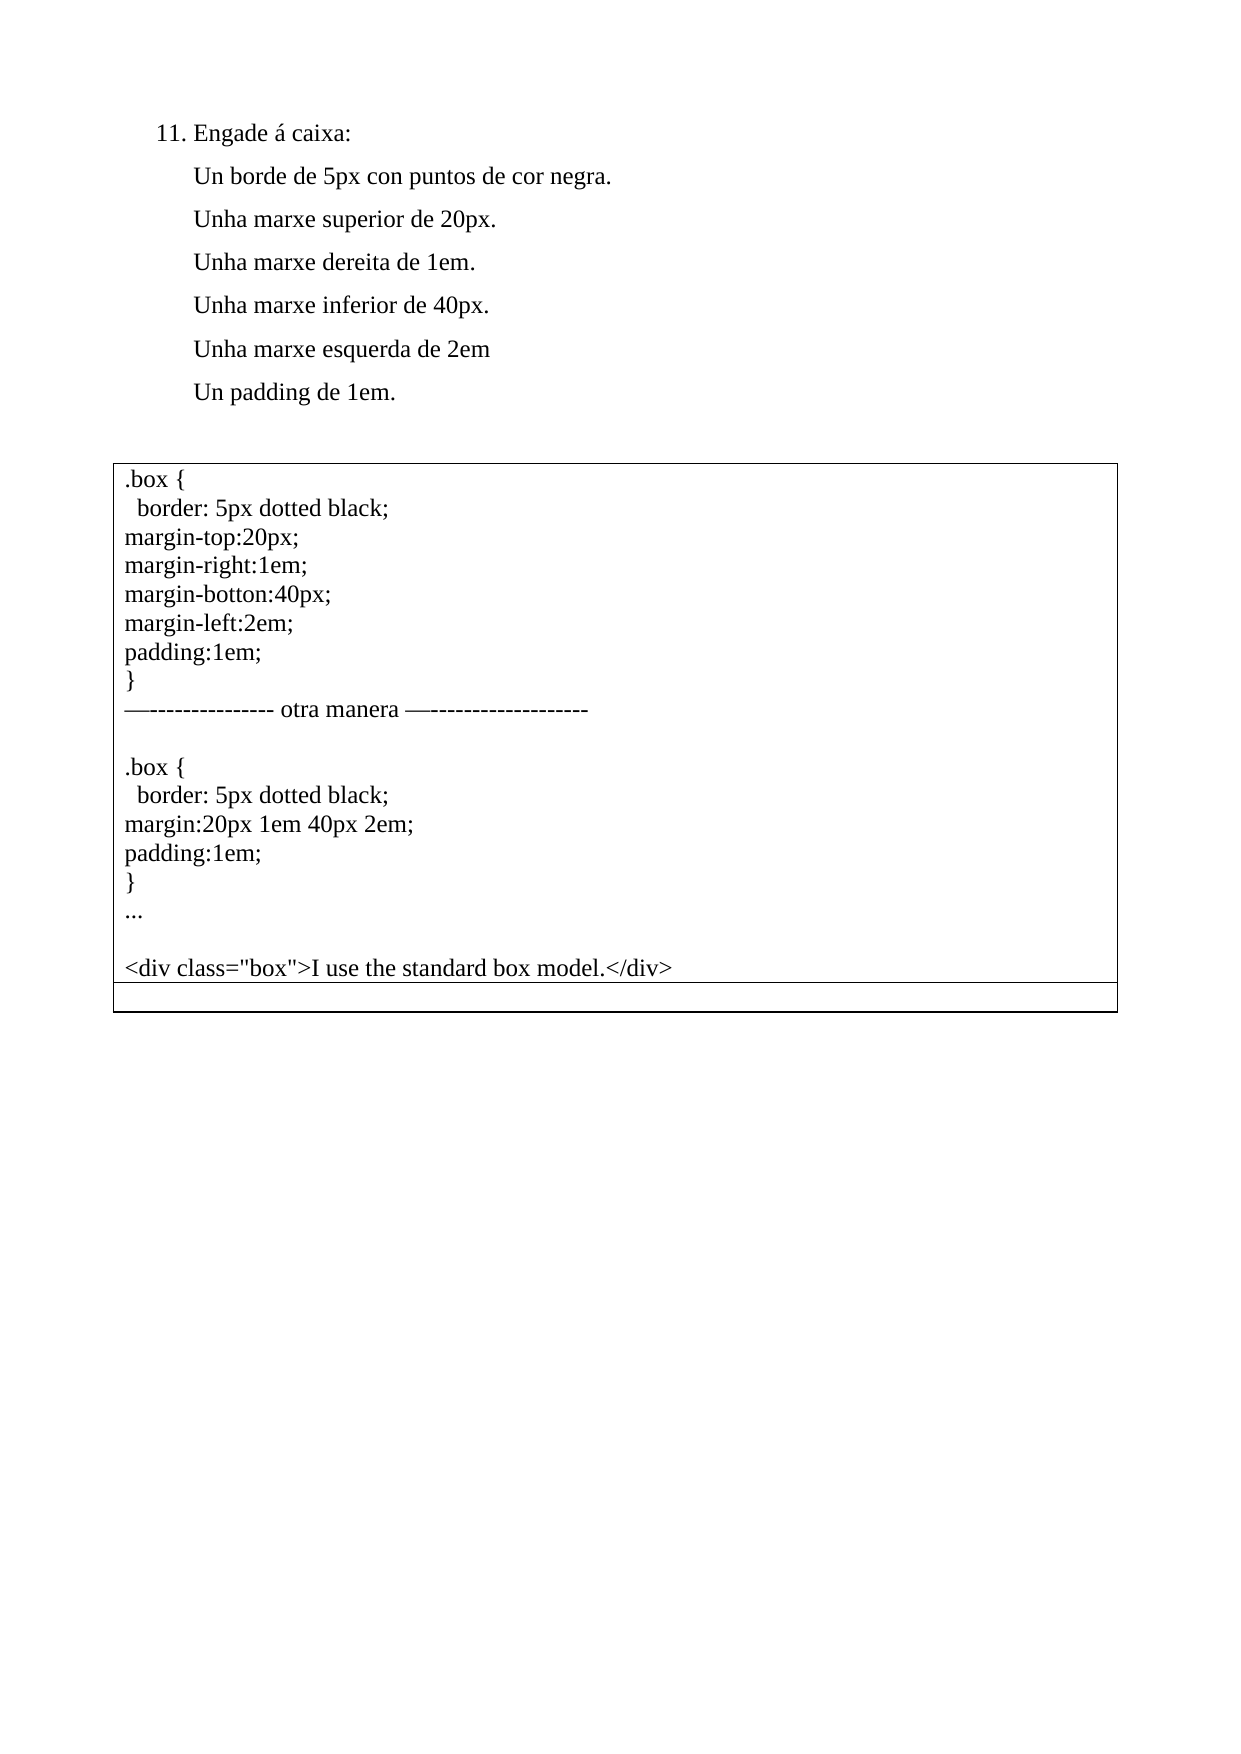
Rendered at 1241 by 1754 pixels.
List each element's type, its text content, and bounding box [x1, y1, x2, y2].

text Unha marxe inferior de 40px. [193, 291, 1122, 319]
table_header .box { border: 5px dotted black; margin-top:20px; margin-right:1em; margin-botton:40px; margin-left:2em; padding:1em; } —--------------- otra manera —------------------- .box { border: 5px dotted black; margin:20px 1em 40px 2em; padding:1em; } ... <div class="box">I use the standard box model.</div> [114, 464, 1117, 982]
text Un padding de 1em. [193, 377, 1122, 406]
text Unha marxe dereita de 1em. [193, 247, 1122, 276]
text Un borde de 5px con puntos de cor negra. [193, 161, 1122, 190]
table_cell [114, 983, 1117, 1011]
text Unha marxe esquerda de 2em [193, 334, 1122, 362]
text Unha marxe superior de 20px. [193, 204, 1122, 233]
list Engade á caixa: [156, 118, 1122, 147]
